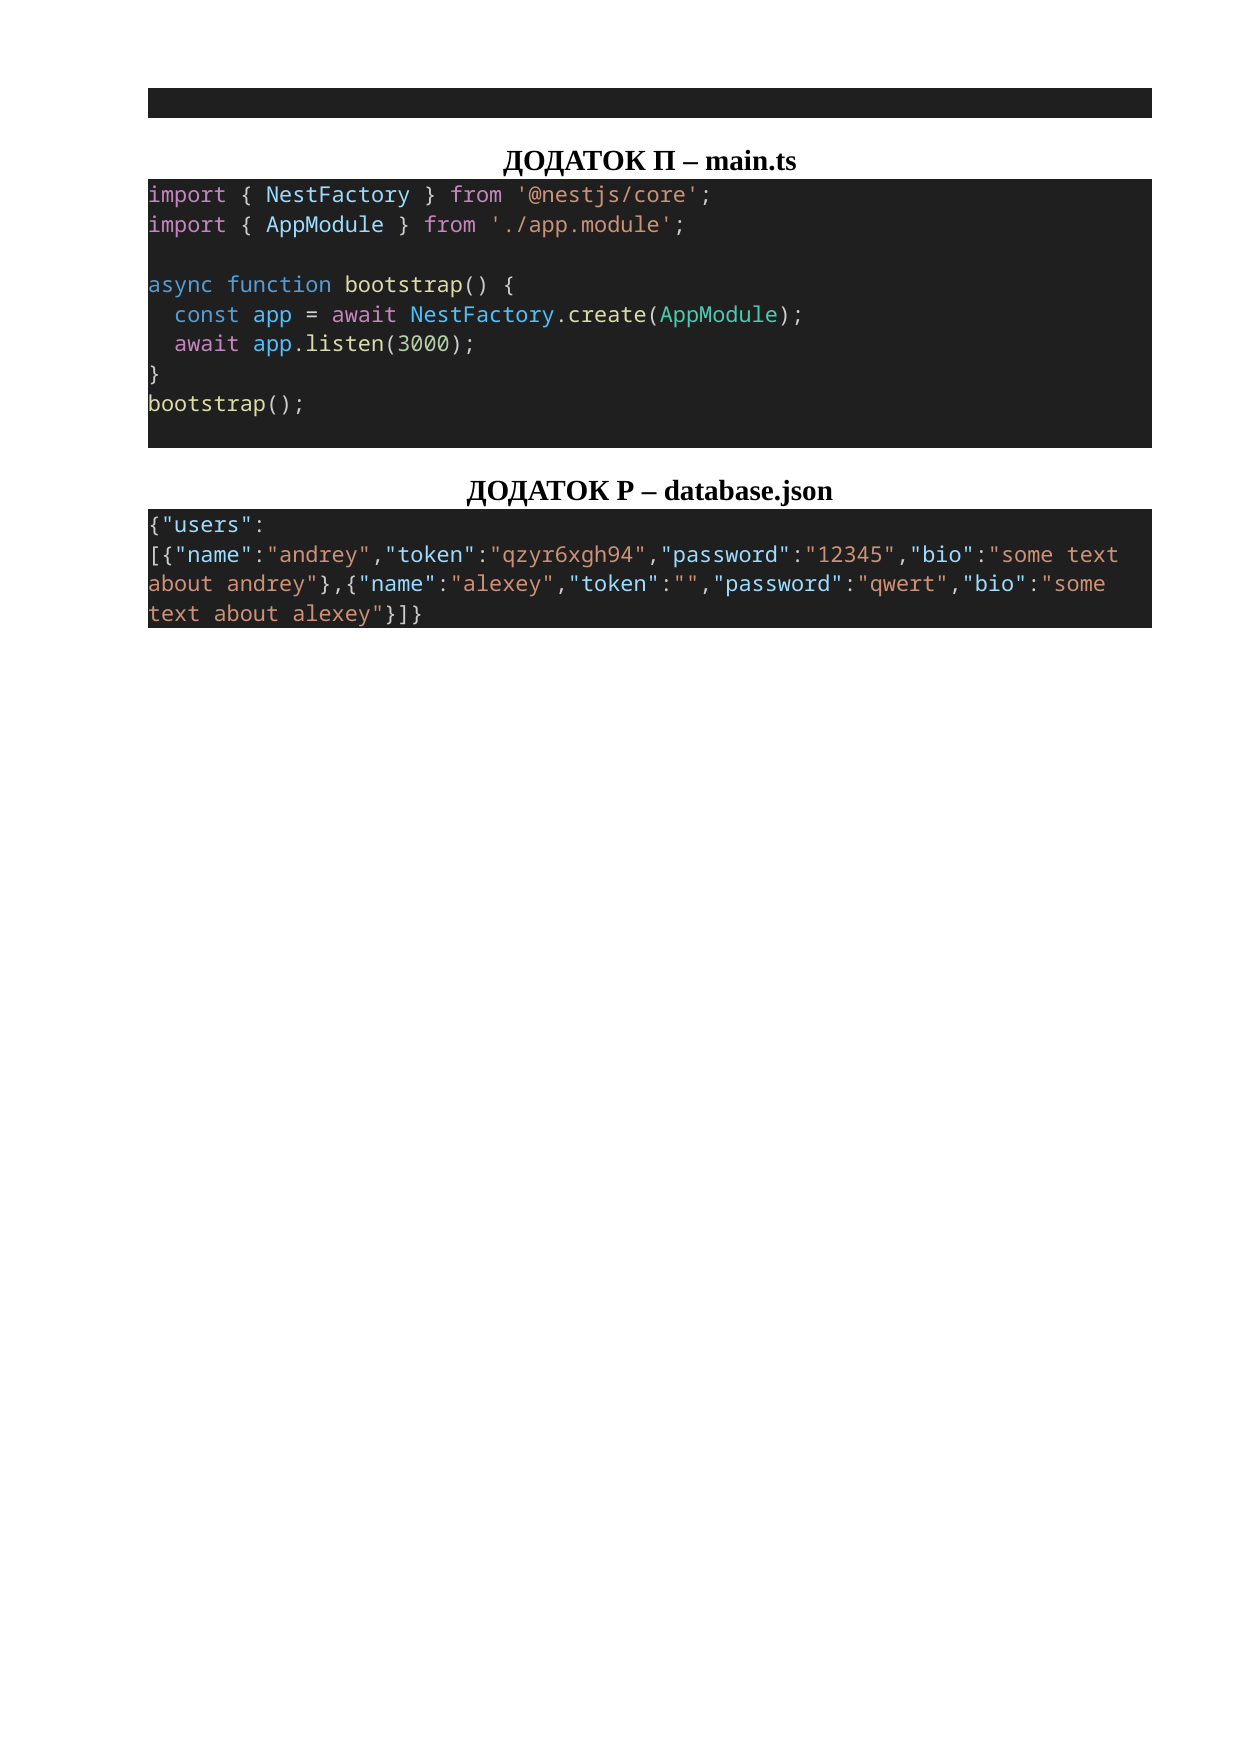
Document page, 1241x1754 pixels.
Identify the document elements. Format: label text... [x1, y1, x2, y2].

text ДОДАТОК Р – database.json [148, 473, 1152, 506]
text import { NestFactory } from '@nestjs/core'; [148, 179, 1152, 209]
text async function bootstrap() { [148, 269, 1152, 299]
text ДОДАТОК П – main.ts [148, 143, 1152, 177]
text } [148, 358, 1152, 388]
text import { AppModule } from './app.module'; [148, 209, 1152, 239]
text {"users":[{"name":"andrey","token":"qzyr6xgh94","password":"12345","bio":"some text about andrey"},{"name":"alexey","token":"","password":"qwert","bio":"some text about alexey"}]} [148, 509, 1152, 628]
text bootstrap(); [148, 388, 1152, 418]
text await app.listen(3000); [148, 328, 1152, 358]
text const app = await NestFactory.create(AppModule); [148, 299, 1152, 328]
